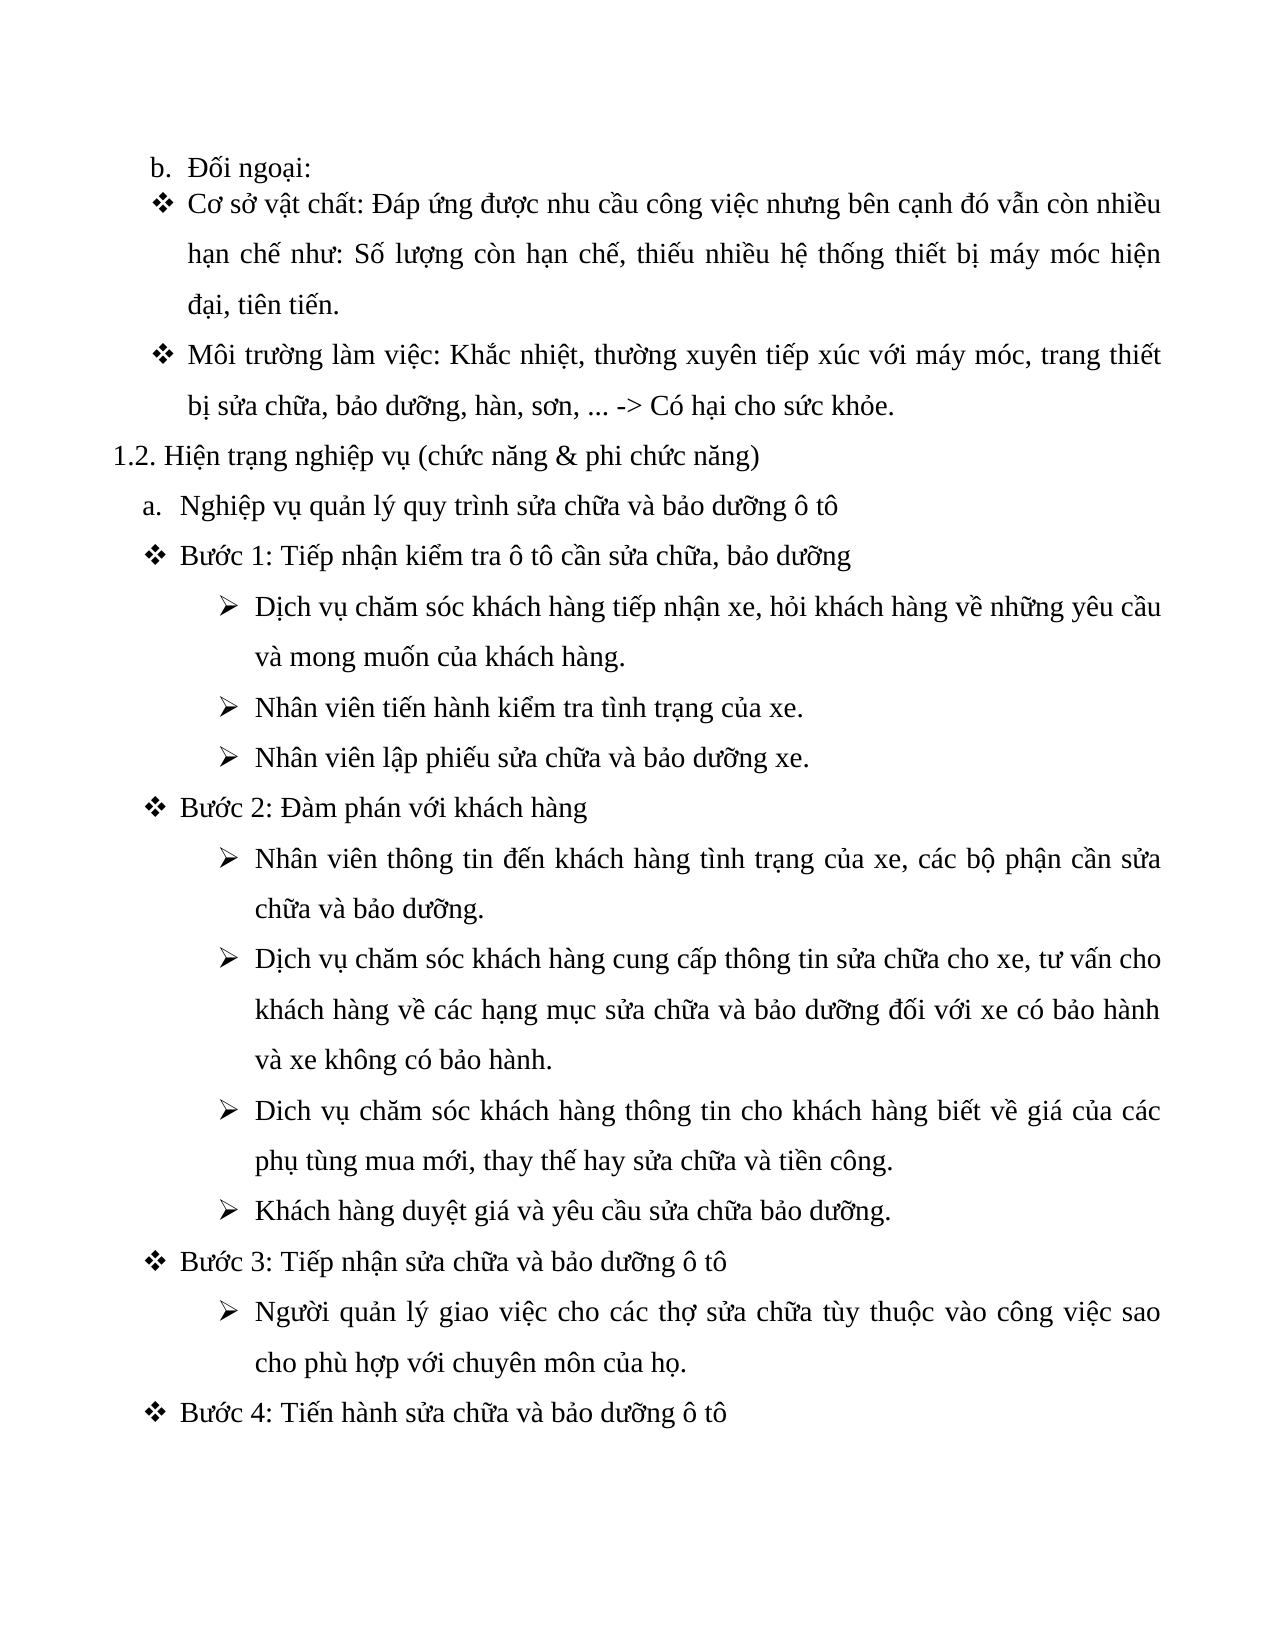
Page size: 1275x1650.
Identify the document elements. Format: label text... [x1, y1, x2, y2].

list Bước 1: Tiếp nhận kiểm tra ô tô cần sửa chữa, bảo dưỡng [142, 538, 1162, 572]
list Nhân viên thông tin đến khách hàng tình trạng của xe, các bộ phận cần sửa chữa và bảo dưỡng. [217, 841, 1162, 925]
list Bước 2: Đàm phán với khách hàng [142, 791, 1162, 824]
list Dịch vụ chăm sóc khách hàng cung cấp thông tin sửa chữa cho xe, tư vấn cho khách hàng về các hạng mục sửa chữa và bảo dưỡng đối với xe có bảo hành và xe không có bảo hành. [217, 942, 1162, 1076]
list Nhân viên lập phiếu sửa chữa và bảo dưỡng xe. [217, 740, 1162, 774]
list Nghiệp vụ quản lý quy trình sửa chữa và bảo dưỡng ô tô [142, 488, 1162, 522]
list Nhân viên tiến hành kiểm tra tình trạng của xe. [217, 690, 1162, 723]
list Bước 3: Tiếp nhận sửa chữa và bảo dưỡng ô tô [142, 1244, 1162, 1277]
list Đối ngoại: [150, 150, 1162, 183]
list Khách hàng duyệt giá và yêu cầu sửa chữa bảo dưỡng. [217, 1193, 1162, 1227]
list 1.2. Hiện trạng nghiệp vụ (chức năng & phi chức năng) [112, 438, 1162, 471]
list Người quản lý giao việc cho các thợ sửa chữa tùy thuộc vào công việc sao cho phù hợp với chuyên môn của họ. [217, 1294, 1162, 1378]
list Bước 4: Tiến hành sửa chữa và bảo dưỡng ô tô [142, 1395, 1162, 1429]
list Dịch vụ chăm sóc khách hàng tiếp nhận xe, hỏi khách hàng về những yêu cầu và mong muốn của khách hàng. [217, 589, 1162, 673]
list Dich vụ chăm sóc khách hàng thông tin cho khách hàng biết về giá của các phụ tùng mua mới, thay thế hay sửa chữa và tiền công. [217, 1093, 1162, 1177]
list Môi trường làm việc: Khắc nhiệt, thường xuyên tiếp xúc với máy móc, trang thiết bị sửa chữa, bảo dưỡng, hàn, sơn, ... -> Có hại cho sức khỏe. [150, 337, 1162, 421]
